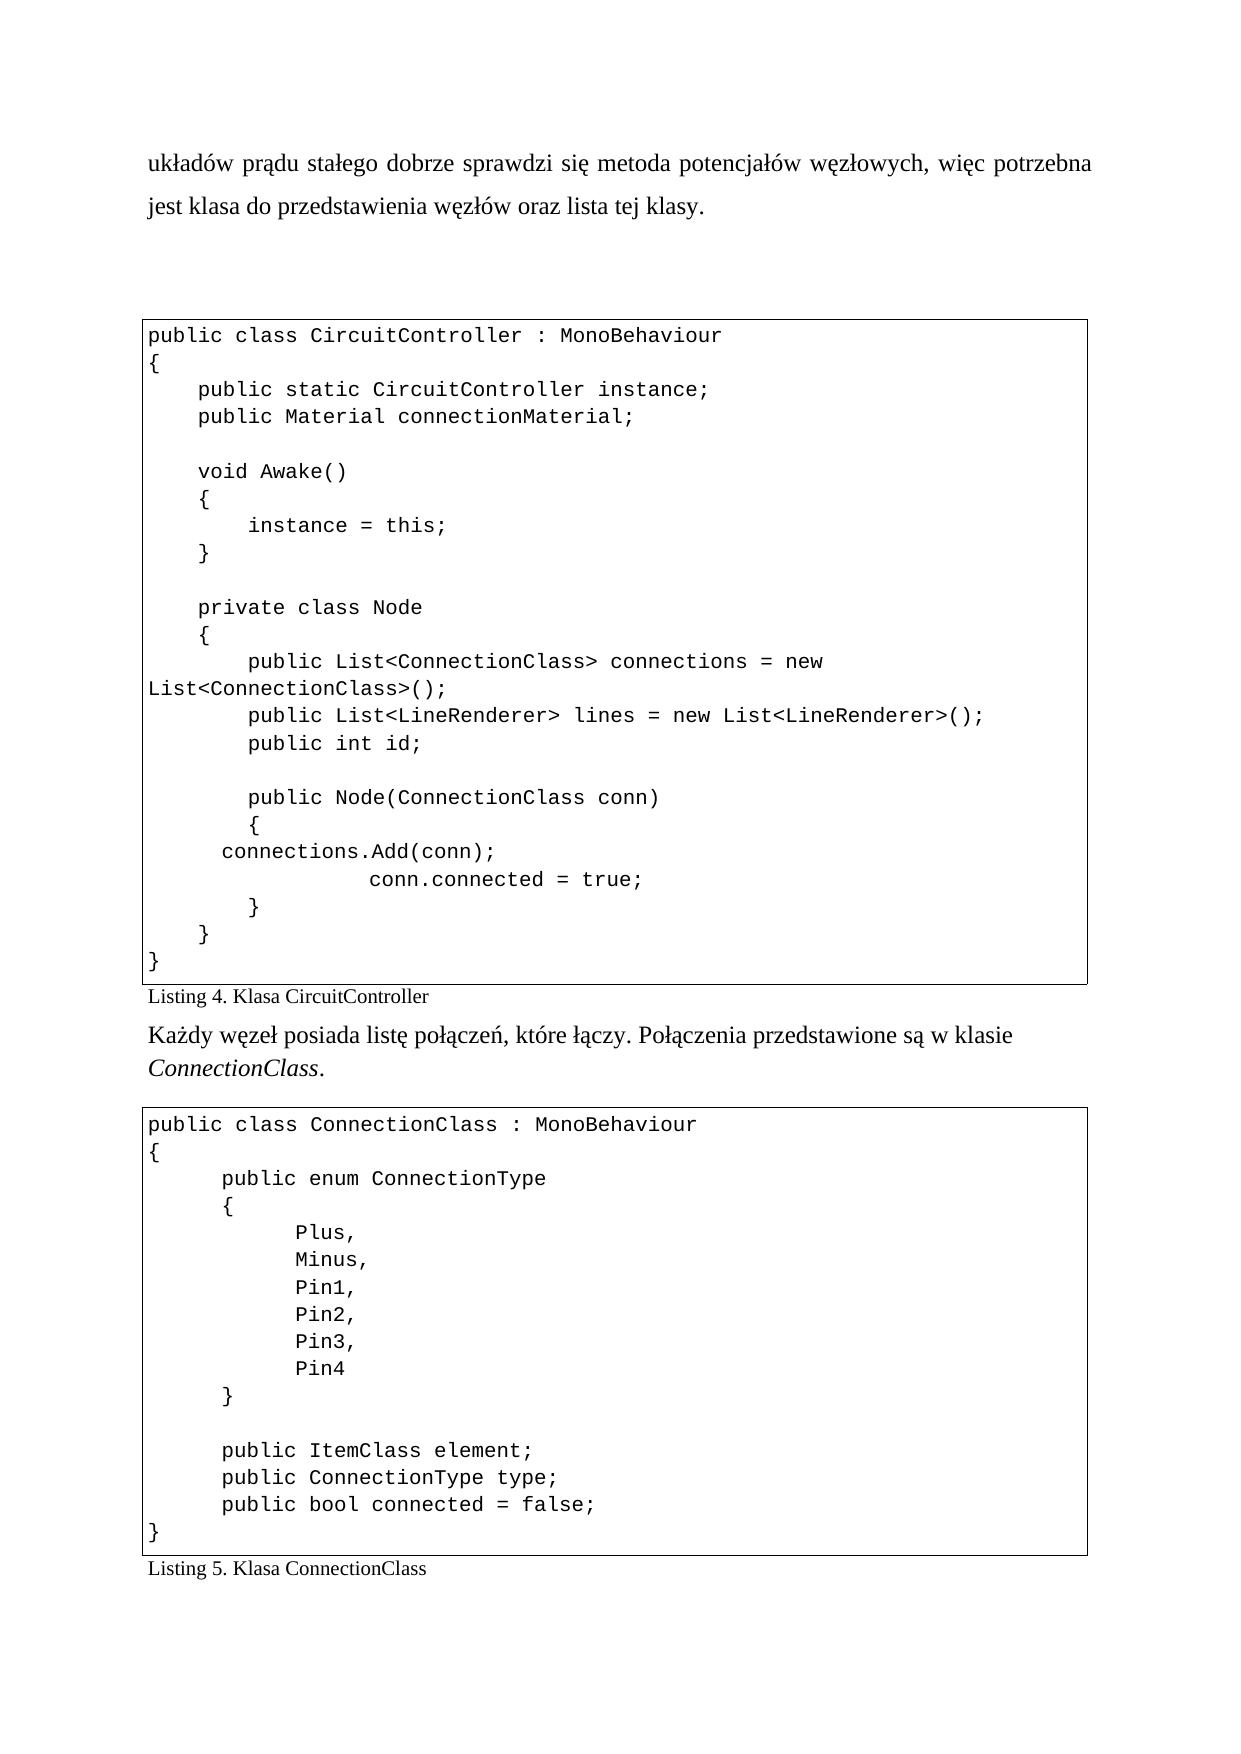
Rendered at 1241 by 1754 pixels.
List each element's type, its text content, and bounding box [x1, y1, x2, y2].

table_header public class CircuitController : MonoBehaviour { public static CircuitController instance; public Material connectionMaterial; void Awake() { instance = this; } private class Node { public List<ConnectionClass> connections = new List<ConnectionClass>(); public List<LineRenderer> lines = new List<LineRenderer>(); public int id; public Node(ConnectionClass conn) { connections.Add(conn); conn.connected = true; } } } [143, 320, 1087, 984]
text Listing 4. Klasa CircuitController [148, 984, 1093, 1008]
table_header public class ConnectionClass : MonoBehaviour { public enum ConnectionType { Plus, Minus, Pin1, Pin2, Pin3, Pin4 } public ItemClass element; public ConnectionType type; public bool connected = false; } [143, 1108, 1087, 1555]
text Każdy węzeł posiada listę połączeń, które łączy. Połączenia przedstawione są w klasie ConnectionClass. [148, 1020, 1093, 1082]
text Listing 5. Klasa ConnectionClass [148, 1556, 1093, 1579]
